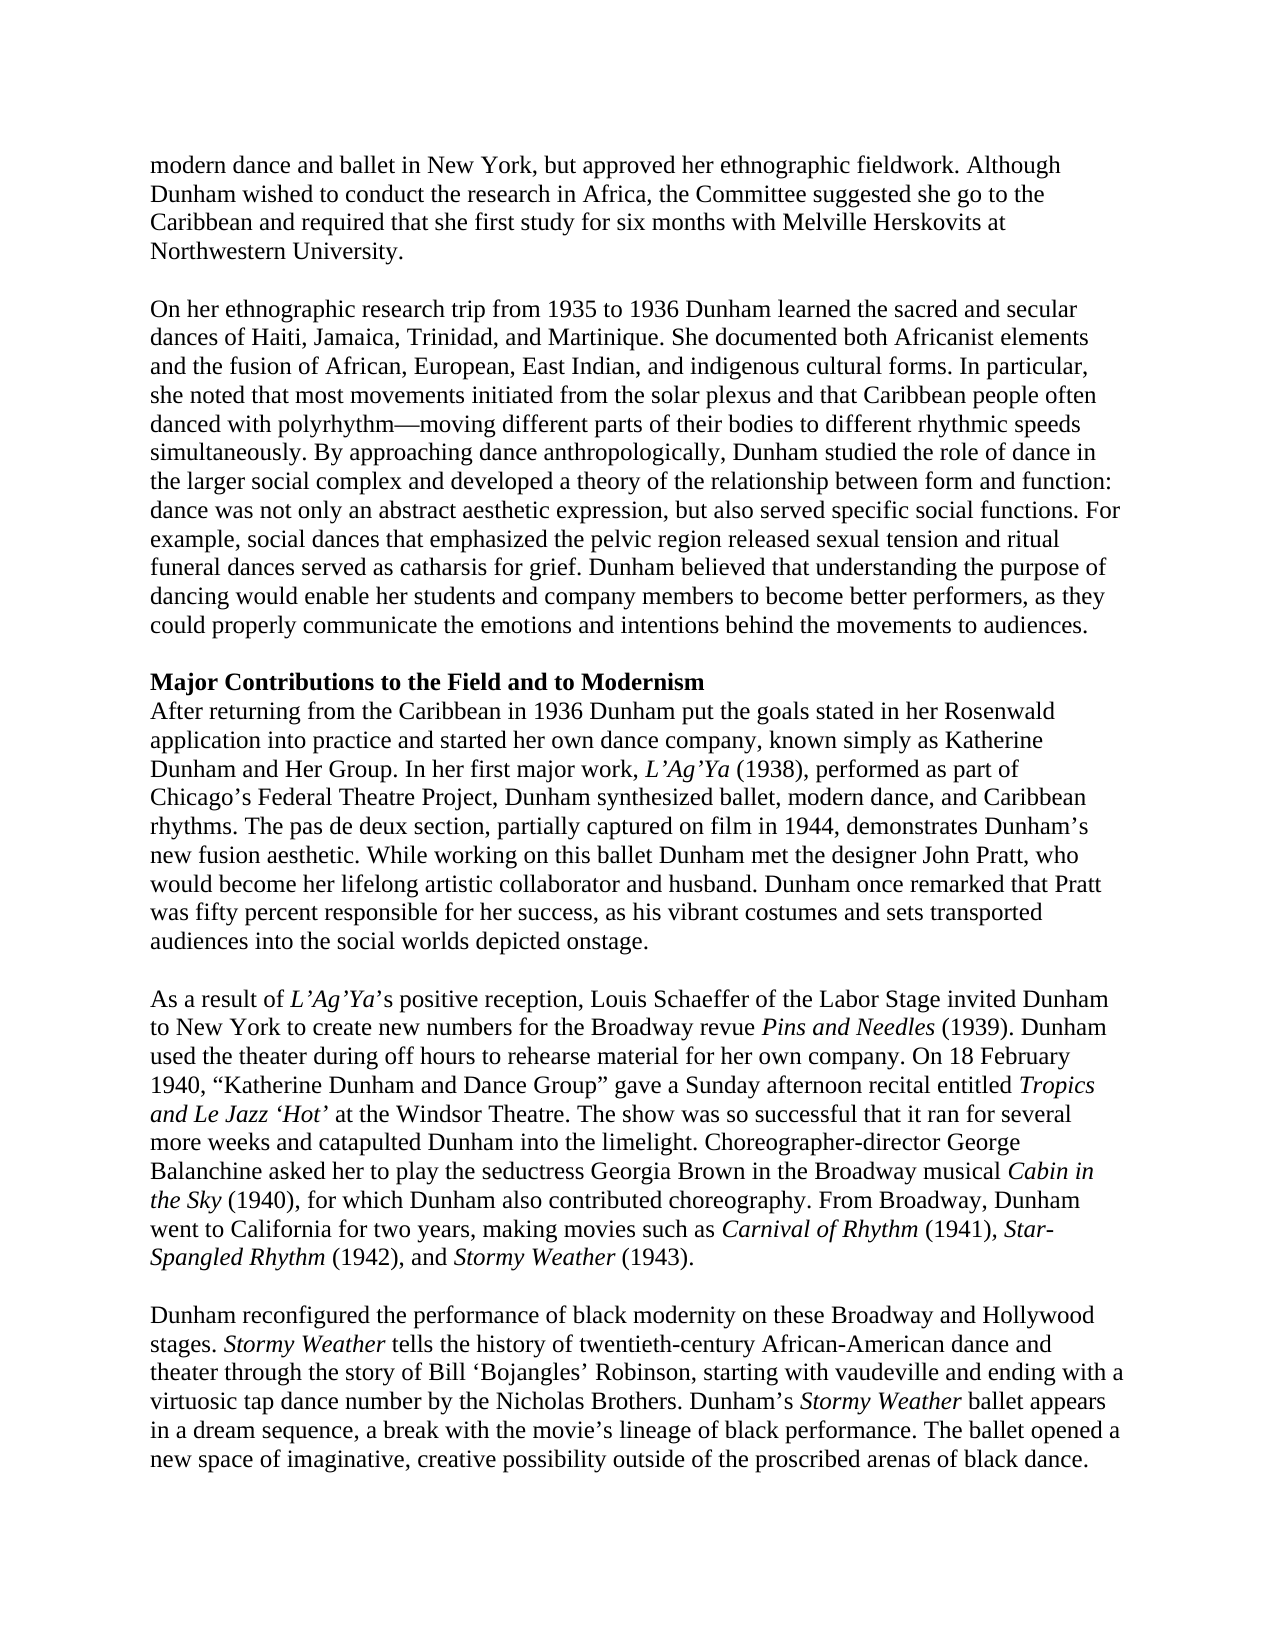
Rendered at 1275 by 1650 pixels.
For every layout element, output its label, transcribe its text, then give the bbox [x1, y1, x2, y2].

text On her ethnographic research trip from 1935 to 1936 Dunham learned the sacred and secular dances of Haiti, Jamaica, Trinidad, and Martinique. She documented both Africanist elements and the fusion of African, European, East Indian, and indigenous cultural forms. In particular, she noted that most movements initiated from the solar plexus and that Caribbean people often danced with polyrhythm—moving different parts of their bodies to different rhythmic speeds simultaneously. By approaching dance anthropologically, Dunham studied the role of dance in the larger social complex and developed a theory of the relationship between form and function: dance was not only an abstract aesthetic expression, but also served specific social functions. For example, social dances that emphasized the pelvic region released sexual tension and ritual funeral dances served as catharsis for grief. Dunham believed that understanding the purpose of dancing would enable her students and company members to become better performers, as they could properly communicate the emotions and intentions behind the movements to audiences. [150, 294, 1125, 639]
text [150, 150, 1125, 265]
text After returning from the Caribbean in 1936 Dunham put the goals stated in her Rosenwald application into practice and started her own dance company, known simply as Katherine Dunham and Her Group. In her first major work, L’Ag’Ya (1938), performed as part of Chicago’s Federal Theatre Project, Dunham synthesized ballet, modern dance, and Caribbean rhythms. The pas de deux section, partially captured on film in 1944, demonstrates Dunham’s new fusion aesthetic. While working on this ballet Dunham met the designer John Pratt, who would become her lifelong artistic collaborator and husband. Dunham once remarked that Pratt was fifty percent responsible for her success, as his vibrant costumes and sets transported audiences into the social worlds depicted onstage. [150, 696, 1125, 955]
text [150, 1300, 1125, 1472]
text Major Contributions to the Field and to Modernism [150, 667, 1125, 696]
text As a result of L’Ag’Ya’s positive reception, Louis Schaeffer of the Labor Stage invited Dunham to New York to create new numbers for the Broadway revue Pins and Needles (1939). Dunham used the theater during off hours to rehearse material for her own company. On 18 February 1940, “Katherine Dunham and Dance Group” gave a Sunday afternoon recital entitled Tropics and Le Jazz ‘Hot’ at the Windsor Theatre. The show was so successful that it ran for several more weeks and catapulted Dunham into the limelight. Choreographer-director George Balanchine asked her to play the seductress Georgia Brown in the Broadway musical Cabin in the Sky (1940), for which Dunham also contributed choreography. From Broadway, Dunham went to California for two years, making movies such as Carnival of Rhythm (1941), Star-Spangled Rhythm (1942), and Stormy Weather (1943). [150, 984, 1125, 1271]
